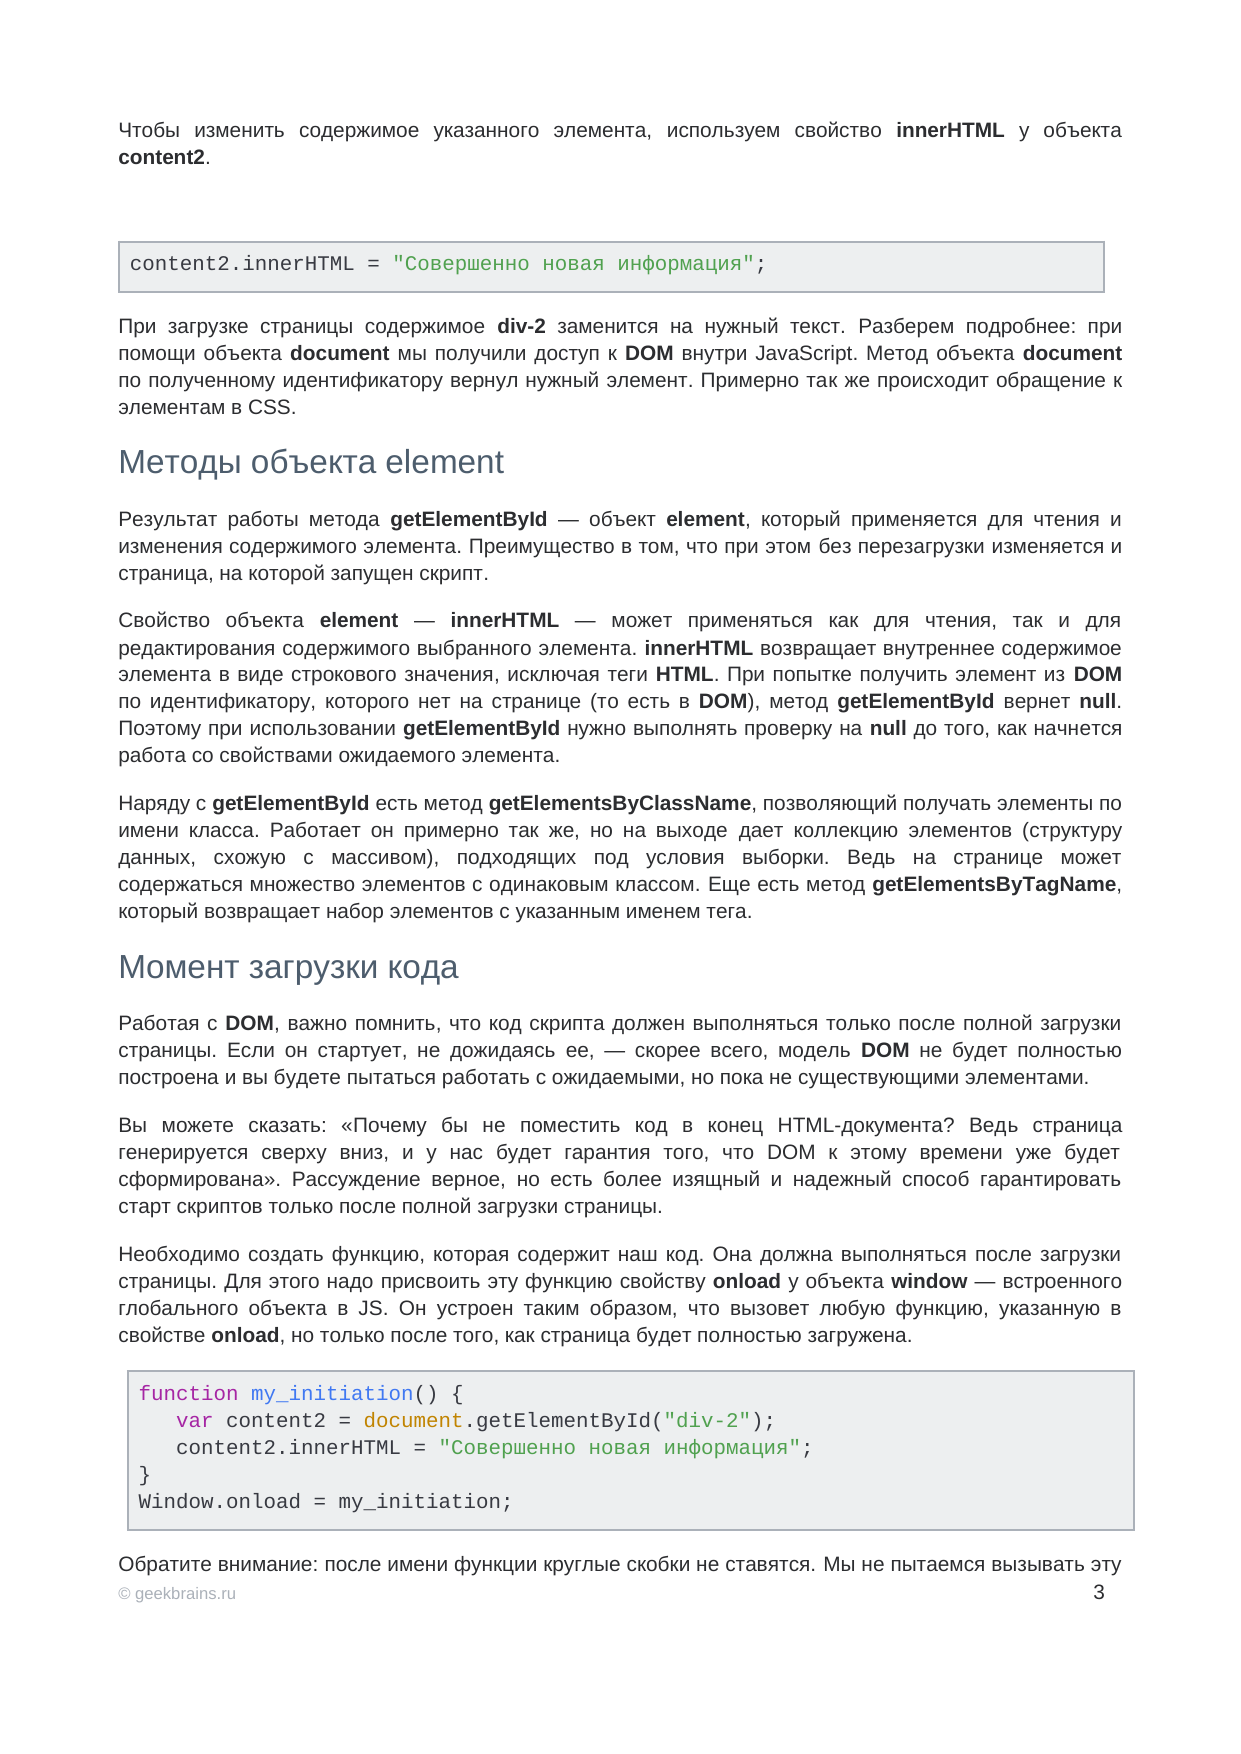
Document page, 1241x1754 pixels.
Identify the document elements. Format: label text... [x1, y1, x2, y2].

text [118, 1552, 1122, 1576]
text При загрузке страницы содержимое div-2 заменится на нужный текст. Разберем подробнее: при помощи объекта document мы получили доступ к DOM внутри JavaScript. Метод объекта document по полученному идентификатору вернул нужный элемент. Примерно так же происходит обращение к элементам в CSS. [118, 314, 1122, 418]
text Необходимо создать функцию, которая содержит наш код. Она должна выполняться после загрузки страницы. Для этого надо присвоить эту функцию свойству onload у объекта window — встроенного глобального объекта в JS. Он устроен таким образом, что вызовет любую функцию, указанную в свойстве onload, но только после того, как страница будет полностью загружена. [118, 1241, 1122, 1346]
subtitle Методы объекта element [118, 442, 1122, 481]
text Наряду с getElementById есть метод getElementsByClassName, позволяющий получать элементы по имени класса. Работает он примерно так же, но на выходе дает коллекцию элементов (структуру данных, схожую с массивом), подходящих под условия выборки. Ведь на странице может содержаться множество элементов с одинаковым классом. Еще есть метод getElementsByTagName, который возвращает набор элементов с указанным именем тега. [118, 791, 1122, 923]
text Работая с DOM, важно помнить, что код скрипта должен выполняться только после полной загрузки страницы. Если он стартует, не дожидаясь ее, — скорее всего, модель DOM не будет полностью построена и вы будете пытаться работать с ожидаемыми, но пока не существующими элементами. [118, 1011, 1122, 1089]
table_header content2.innerHTML = "Совершенно новая информация"; [120, 243, 1103, 291]
text Вы можете сказать: «Почему бы не поместить код в конец HTML-документа? Ведь страница генерируется сверху вниз, и у нас будет гарантия того, что DOM к этому времени уже будет сформирована». Рассуждение верное, но есть более изящный и надежный способ гарантировать старт скриптов только после полной загрузки страницы. [118, 1113, 1122, 1218]
table_header function my_initiation() { var content2 = document.getElementById("div-2"); content2.innerHTML = "Совершенно новая информация"; } Window.onload = my_initiation; [129, 1372, 1133, 1529]
text Результат работы метода getElementById — объект element, который применяется для чтения и изменения содержимого элемента. Преимущество в том, что при этом без перезагрузки изменяется и страница, на которой запущен скрипт. [118, 507, 1122, 584]
subtitle Момент загрузки кода [118, 947, 1122, 985]
text Свойство объекта element — innerHTML — может применяться как для чтения, так и для редактирования содержимого выбранного элемента. innerHTML возвращает внутреннее содержимое элемента в виде строкового значения, исключая теги HTML. При попытке получить элемент из DOM по идентификатору, которого нет на странице (то есть в DOM), метод getElementById вернет null. Поэтому при использовании getElementById нужно выполнять проверку на null до того, как начнется работа со свойствами ожидаемого элемента. [118, 608, 1122, 767]
text Чтобы изменить содержимое указанного элемента, используем свойство innerHTML у объекта content2. [118, 118, 1122, 169]
